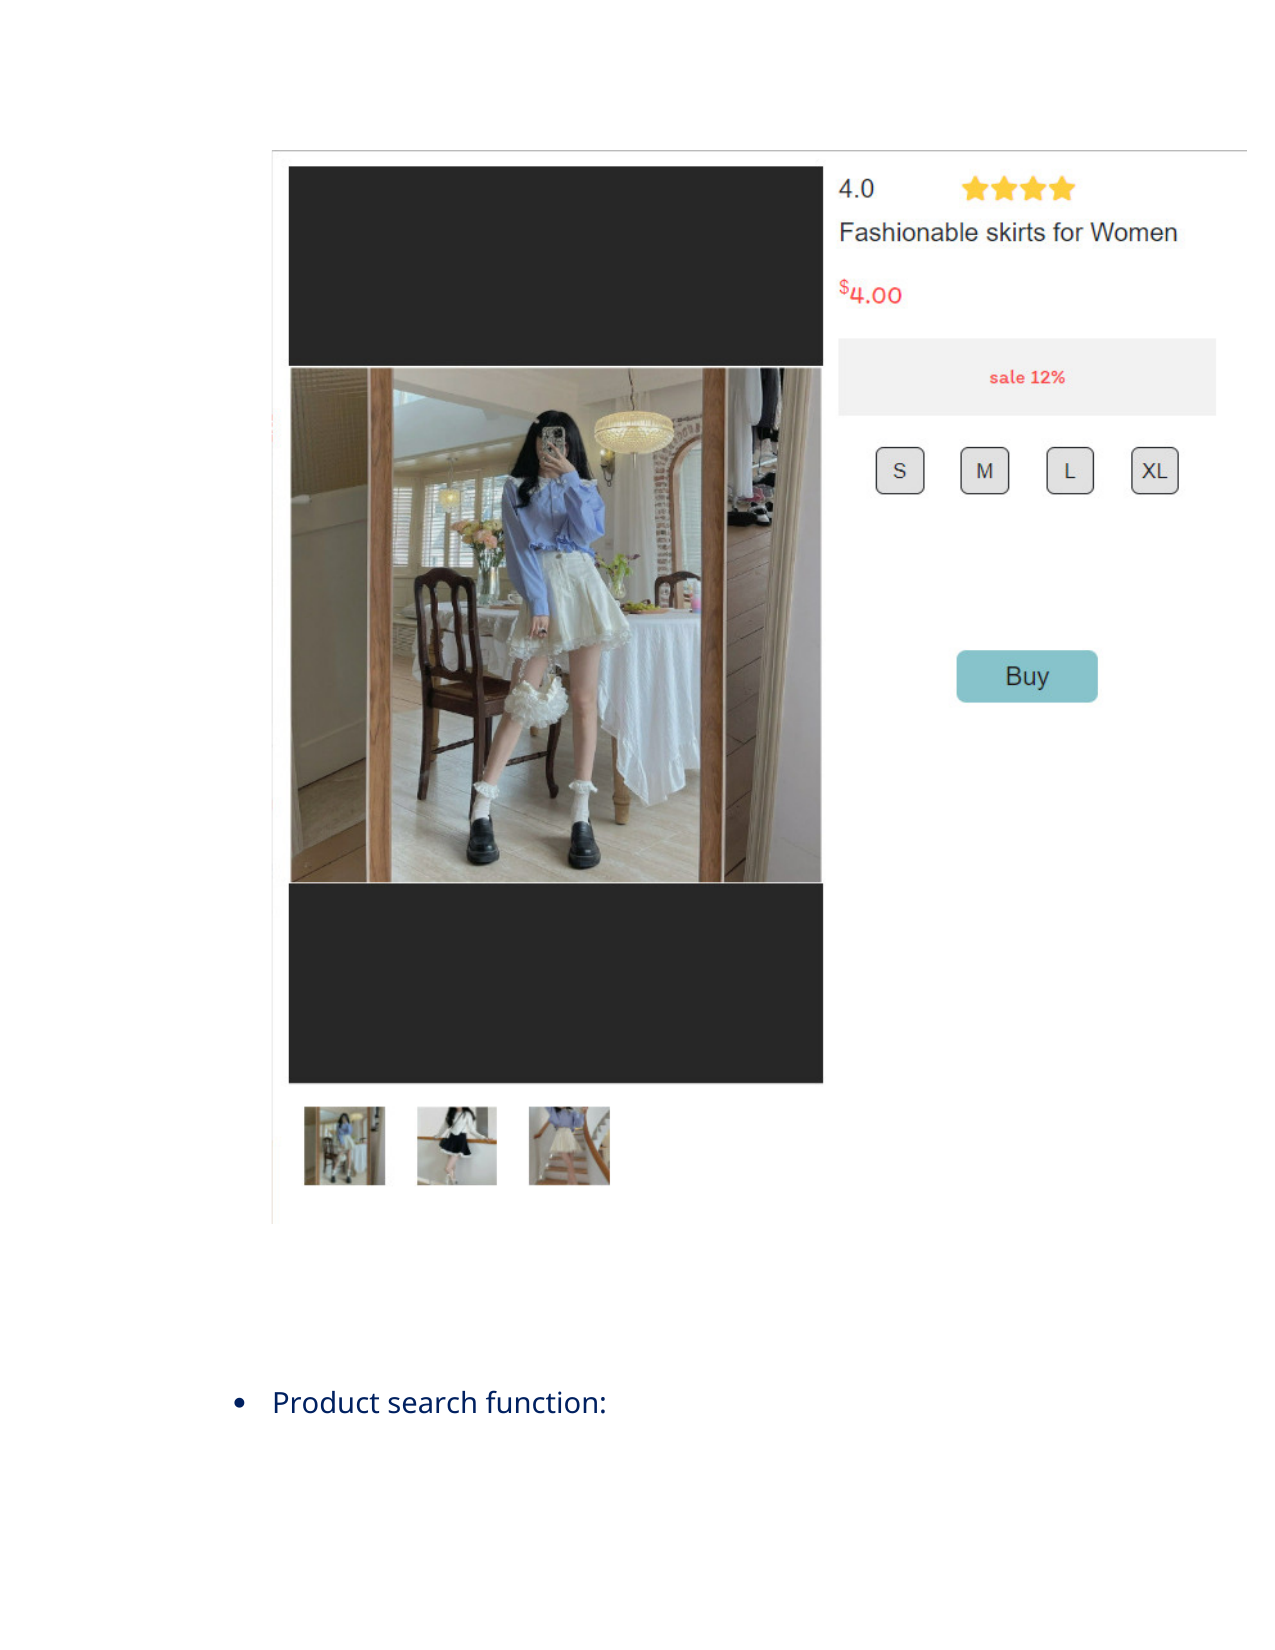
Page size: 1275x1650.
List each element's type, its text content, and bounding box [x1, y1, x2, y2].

picture [271, 150, 1247, 1224]
list Product search function: [234, 1382, 1125, 1422]
